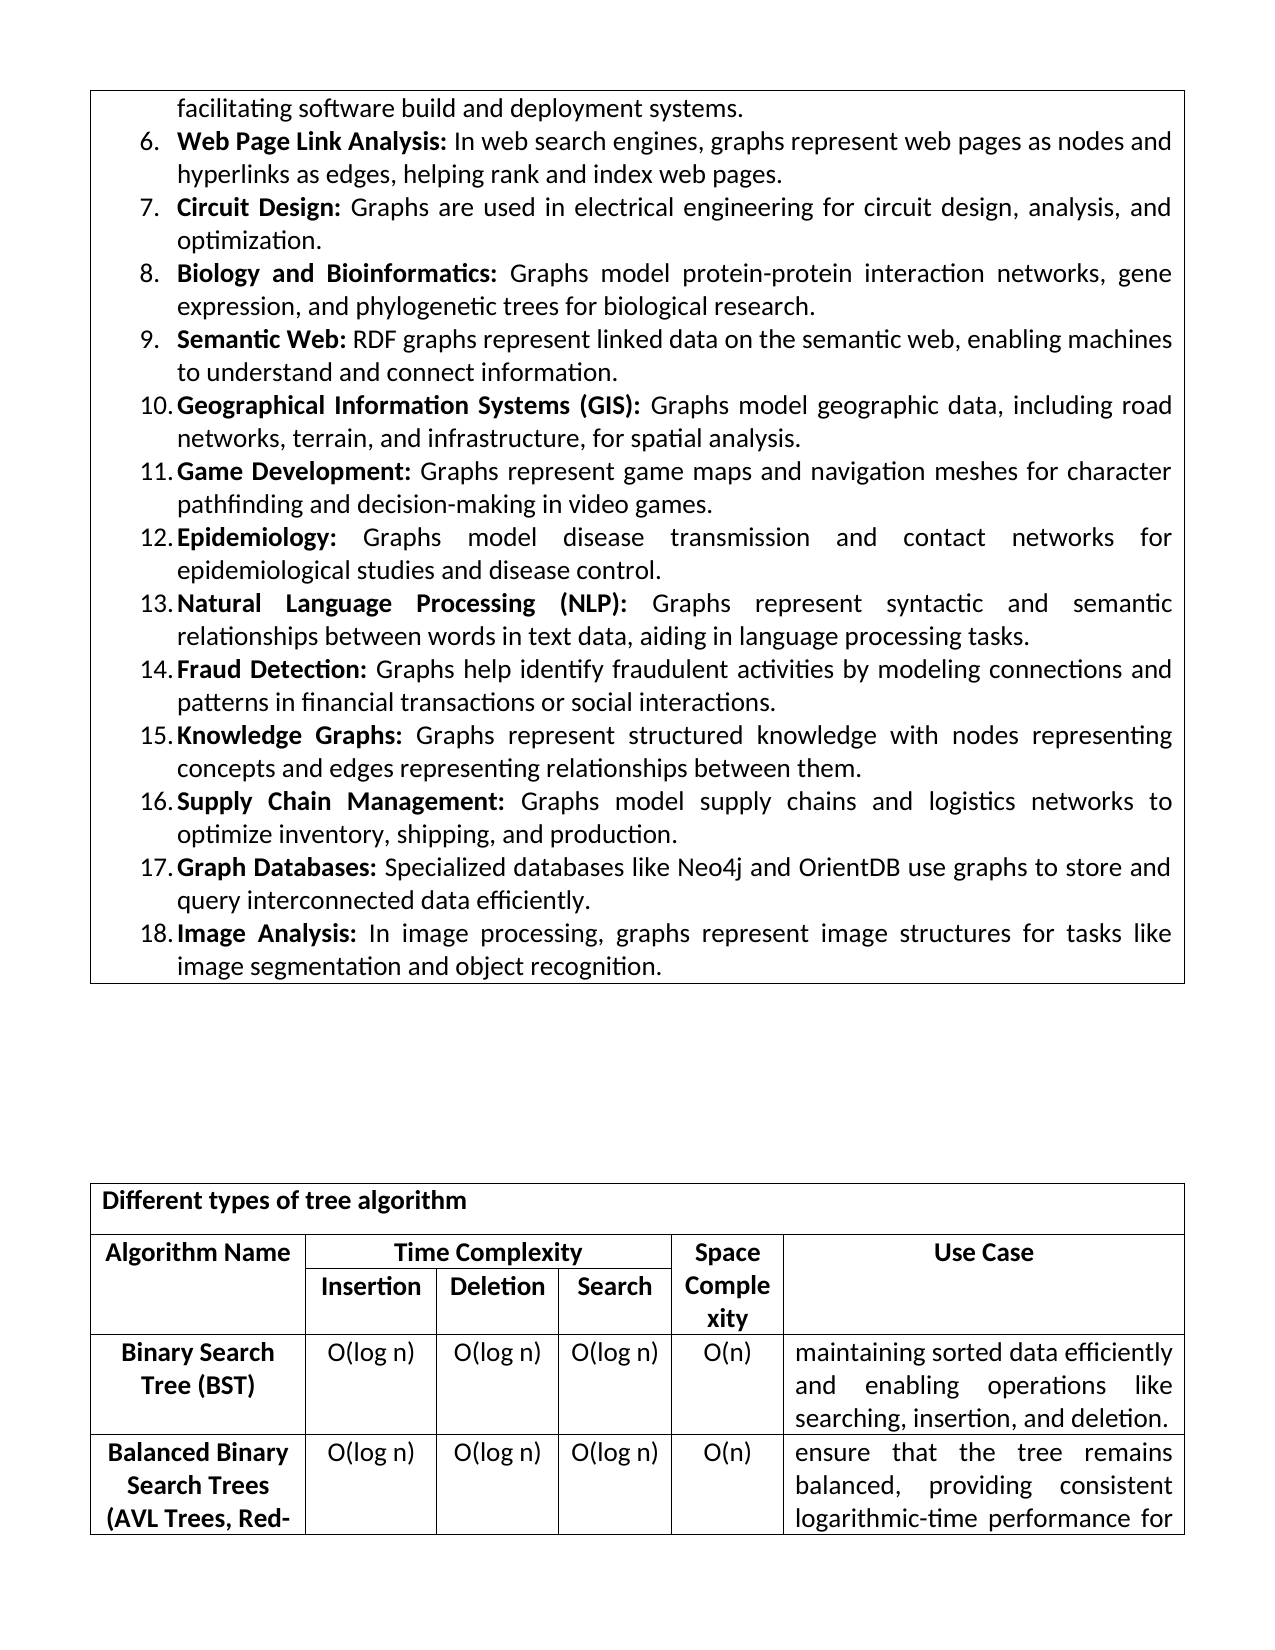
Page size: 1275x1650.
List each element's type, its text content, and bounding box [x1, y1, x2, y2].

table_cell Binary Search Tree (BST) [91, 1335, 305, 1434]
table_cell Space Complexity [672, 1235, 783, 1334]
table_cell O(log n) [559, 1335, 671, 1434]
table_header Different types of tree algorithm [91, 1184, 1184, 1234]
table_cell O(n) [672, 1335, 783, 1434]
table_cell Algorithm Name [91, 1235, 305, 1334]
table_cell Deletion [437, 1269, 558, 1334]
table_cell O(log n) [559, 1435, 671, 1534]
table_cell O(log n) [306, 1335, 436, 1434]
table_cell O(log n) [437, 1335, 558, 1434]
table_cell maintaining sorted data efficiently and enabling operations like searching, insertion, and deletion. [784, 1335, 1184, 1434]
table_cell O(log n) [437, 1435, 558, 1534]
table_cell O(log n) [306, 1435, 436, 1534]
table_cell Use Case [784, 1235, 1184, 1334]
table_cell Balanced Binary Search Trees (AVL Trees, Red-Black Trees) [91, 1435, 305, 1534]
table_cell O(n) [672, 1435, 783, 1534]
table_cell Search [559, 1269, 671, 1334]
table_cell Time Complexity [306, 1235, 671, 1268]
table_cell Insertion [306, 1269, 436, 1334]
table_cell ensure that the tree remains balanced, providing consistent logarithmic-time performance for various operations [784, 1435, 1184, 1534]
